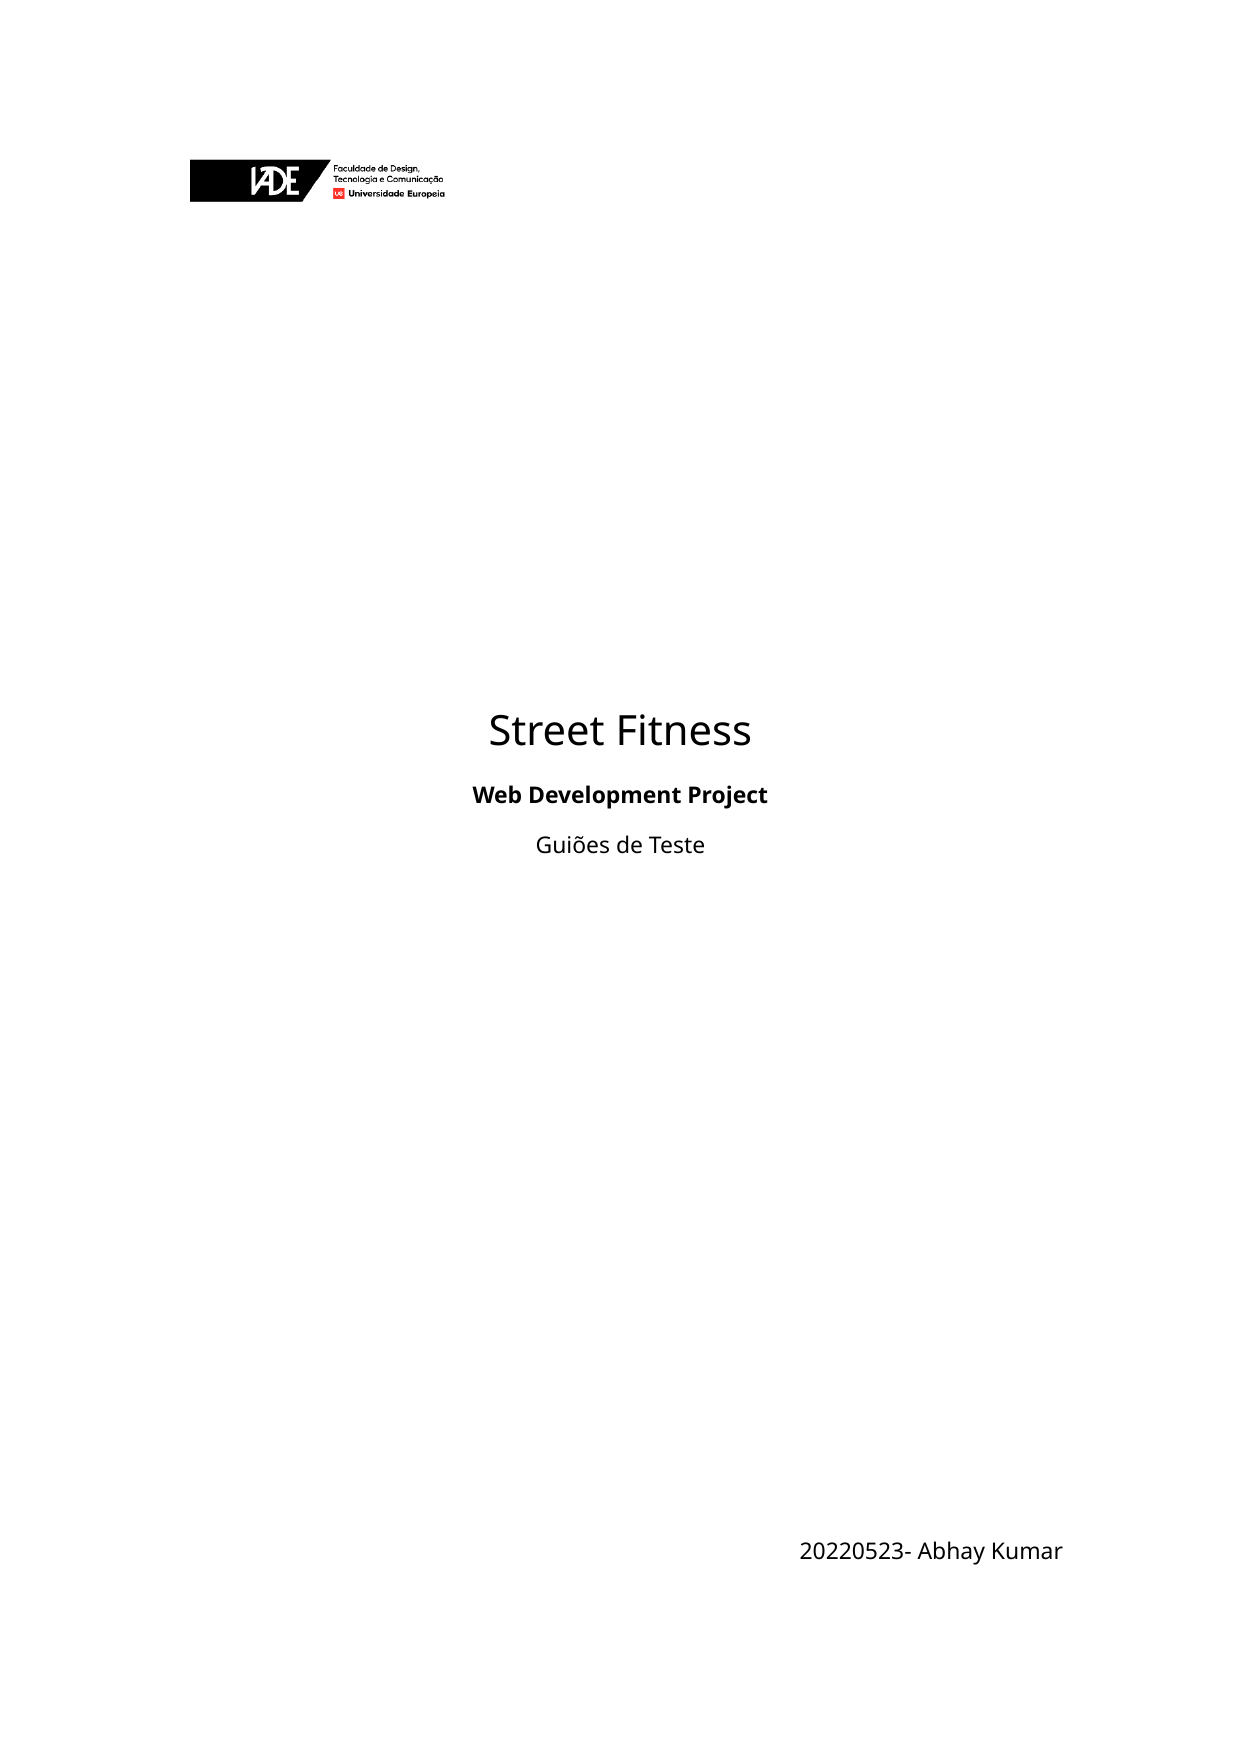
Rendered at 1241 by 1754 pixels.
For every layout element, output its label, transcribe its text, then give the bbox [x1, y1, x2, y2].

picture [177, 147, 457, 214]
text Guiões de Teste [177, 829, 1063, 860]
text Web Development Project [177, 779, 1063, 810]
text Street Fitness [177, 701, 1063, 758]
text 20220523- Abhay Kumar [177, 1535, 1063, 1566]
